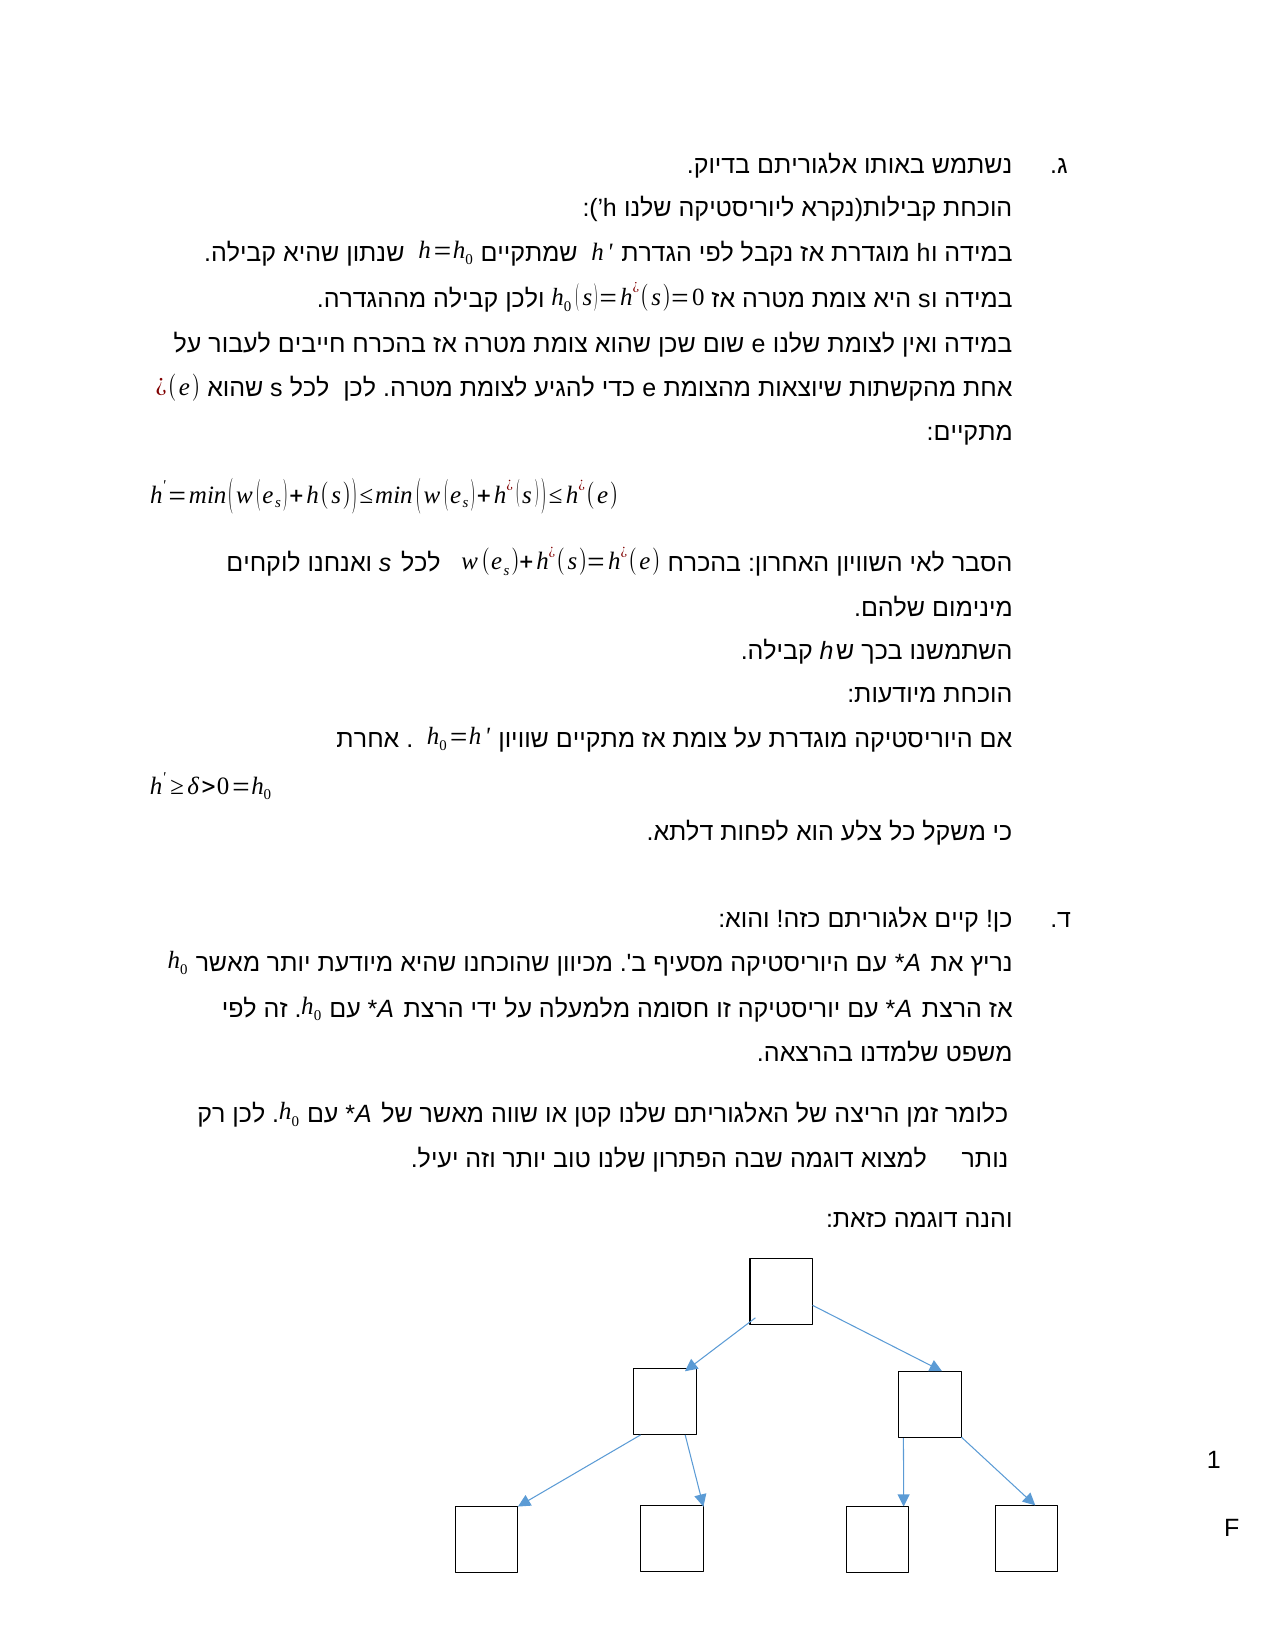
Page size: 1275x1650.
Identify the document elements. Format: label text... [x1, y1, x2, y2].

list הסבר לאי השוויון האחרון: בהכרח לכל s ואנחנו לוקחים מינימום שלהם. [150, 546, 1012, 622]
list נשתמש באותו אלגוריתם בדיוק. [150, 150, 1050, 179]
list במידה וs היא צומת מטרה אז ולכן קבילה מההגדרה. [150, 282, 1012, 315]
list השתמשנו בכך שh קבילה. [150, 636, 1012, 665]
list במידה ואין לצומת שלנו e שום שכן שהוא צומת מטרה אז בהכרח חייבים לעבור על אחת מהקשתות שיוצאות מהצומת e כדי להגיע לצומת מטרה. לכן לכל s שהוא מתקיים: [150, 329, 1012, 445]
list הוכחת קבילות(נקרא ליוריסטיקה שלנו h’): [150, 193, 1012, 222]
text כלומר זמן הריצה של האלגוריתם שלנו קטן או שווה מאשר של A* עם . לכן רק נותר למצוא דוגמה שבה הפתרון שלנו טוב יותר וזה יעיל. [150, 1098, 1009, 1172]
list נריץ את A* עם היוריסטיקה מסעיף ב'. מכיוון שהוכחנו שהיא מיודעת יותר מאשר אז הרצת A* עם יוריסטיקה זו חסומה מלמעלה על ידי הרצת A* עם . זה לפי משפט שלמדנו בהרצאה. [150, 947, 1012, 1067]
list כן! קיים אלגוריתם כזה! והוא: [150, 904, 1050, 932]
list כי משקל כל צלע הוא לפחות דלתא. [150, 817, 1012, 846]
list והנה דוגמה כזאת: [150, 1203, 1012, 1232]
list במידה וh מוגדרת אז נקבל לפי הגדרת שמתקיים שנתון שהיא קבילה. [150, 236, 1012, 268]
list הוכחת מיודעות: [150, 679, 1012, 708]
list אם היוריסטיקה מוגדרת על צומת אז מתקיים שוויון . אחרת [150, 722, 1012, 754]
